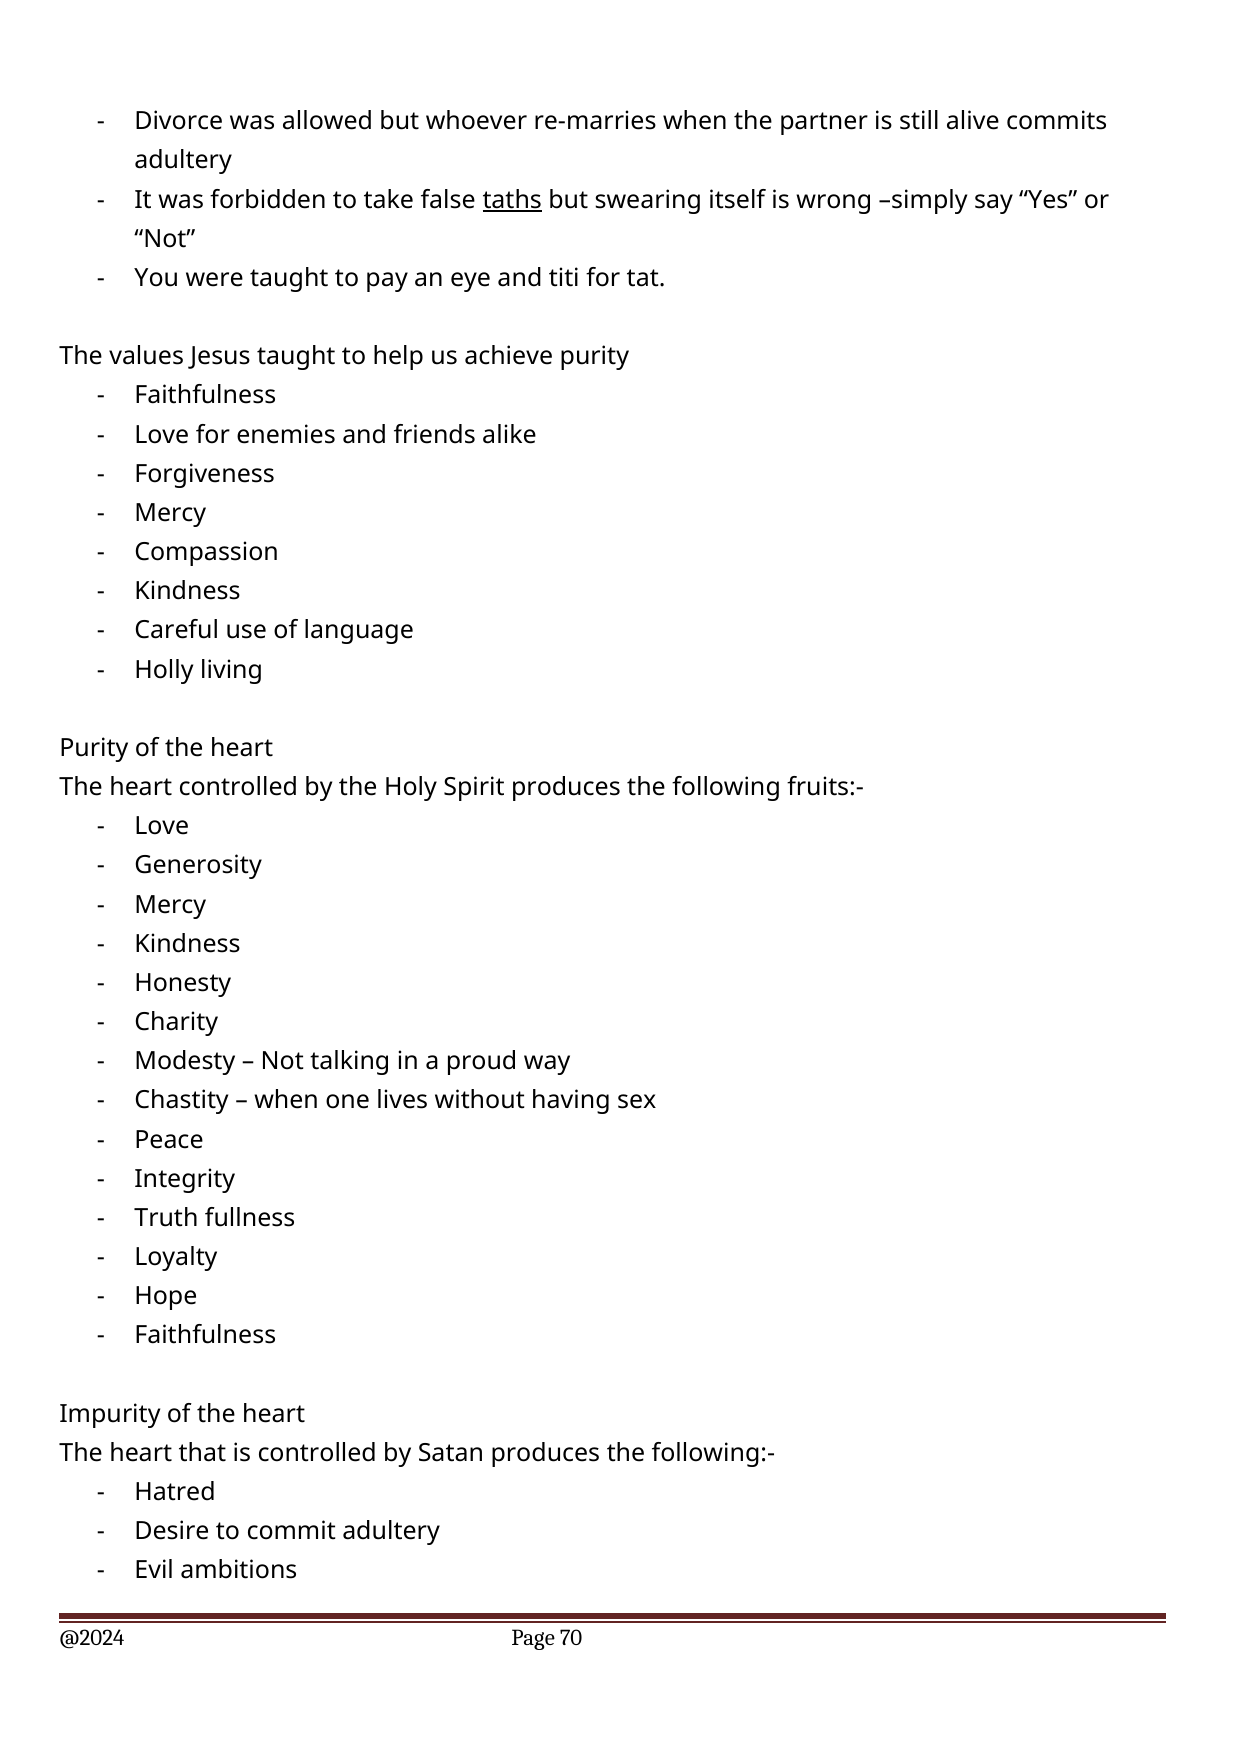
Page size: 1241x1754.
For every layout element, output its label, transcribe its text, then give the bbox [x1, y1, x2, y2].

list Compassion [97, 534, 1166, 568]
text The values Jesus taught to help us achieve purity [59, 338, 1166, 372]
list Holly living [97, 651, 1166, 685]
list It was forbidden to take false taths but swearing itself is wrong –simply say “Yes” or “Not” [97, 181, 1166, 254]
list Mercy [97, 886, 1166, 920]
list Love for enemies and friends alike [97, 416, 1166, 450]
list Desire to commit adultery [97, 1513, 1166, 1547]
list Mercy [97, 495, 1166, 529]
list Faithfulness [97, 377, 1166, 411]
list You were taught to pay an eye and titi for tat. [97, 260, 1166, 294]
text The heart that is controlled by Satan produces the following:- [59, 1435, 1166, 1469]
list Charity [97, 1004, 1166, 1038]
list Love [97, 808, 1166, 842]
list Hope [97, 1278, 1166, 1312]
list Modesty – Not talking in a proud way [97, 1043, 1166, 1077]
list Forgiveness [97, 456, 1166, 489]
list Integrity [97, 1161, 1166, 1194]
list Peace [97, 1121, 1166, 1155]
list Careful use of language [97, 612, 1166, 646]
list Loyalty [97, 1239, 1166, 1273]
list Truth fullness [97, 1200, 1166, 1234]
list Kindness [97, 926, 1166, 959]
list Honesty [97, 965, 1166, 999]
text Impurity of the heart [59, 1396, 1166, 1429]
list Evil ambitions [97, 1552, 1166, 1586]
list Faithfulness [97, 1317, 1166, 1351]
list Generosity [97, 847, 1166, 881]
list Divorce was allowed but whoever re-marries when the partner is still alive commits adultery [97, 103, 1166, 176]
list Chastity – when one lives without having sex [97, 1082, 1166, 1116]
list Hatred [97, 1474, 1166, 1508]
text Purity of the heart [59, 730, 1166, 764]
text The heart controlled by the Holy Spirit produces the following fruits:- [59, 769, 1166, 803]
list Kindness [97, 573, 1166, 607]
